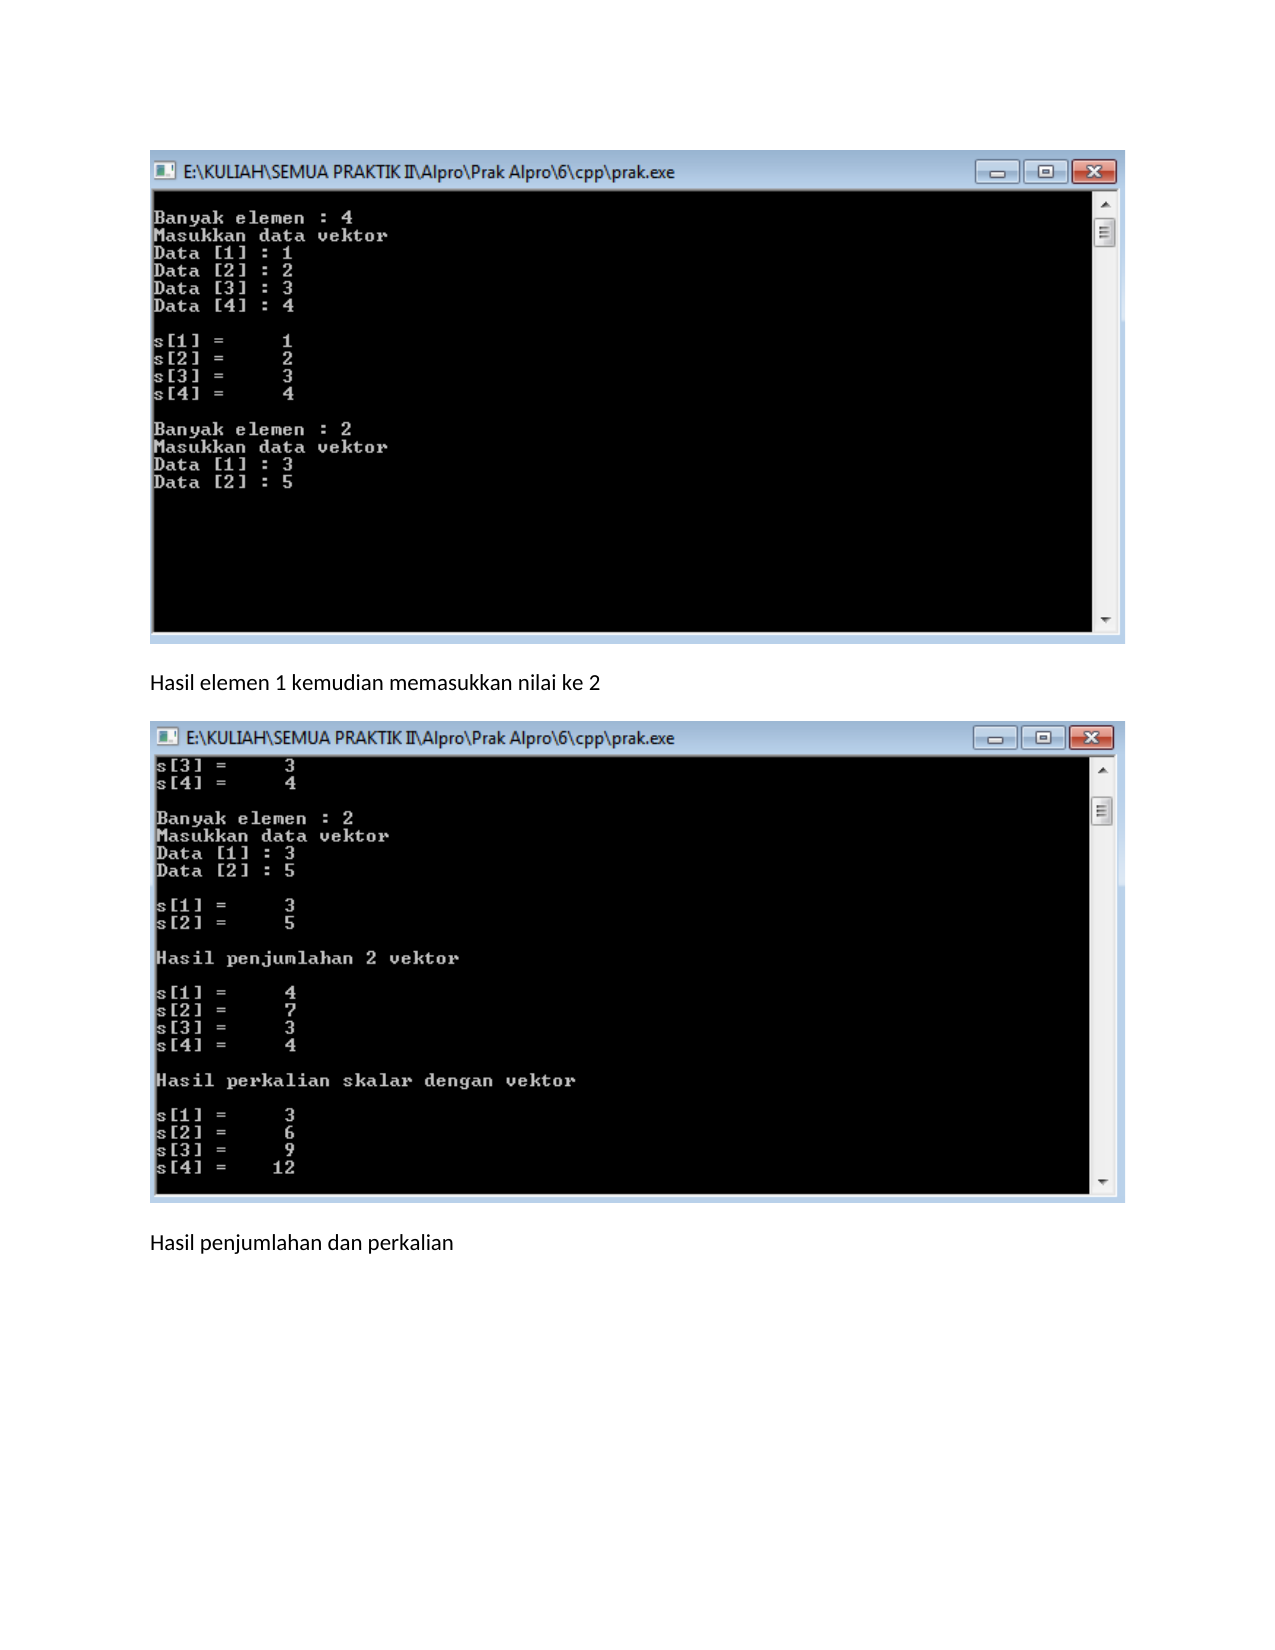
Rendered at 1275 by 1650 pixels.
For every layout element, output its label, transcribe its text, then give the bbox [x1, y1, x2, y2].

picture [150, 721, 1125, 1203]
text Hasil penjumlahan dan perkalian [150, 1228, 1125, 1256]
text Hasil elemen 1 kemudian memasukkan nilai ke 2 [150, 668, 1125, 696]
picture [150, 150, 1125, 644]
